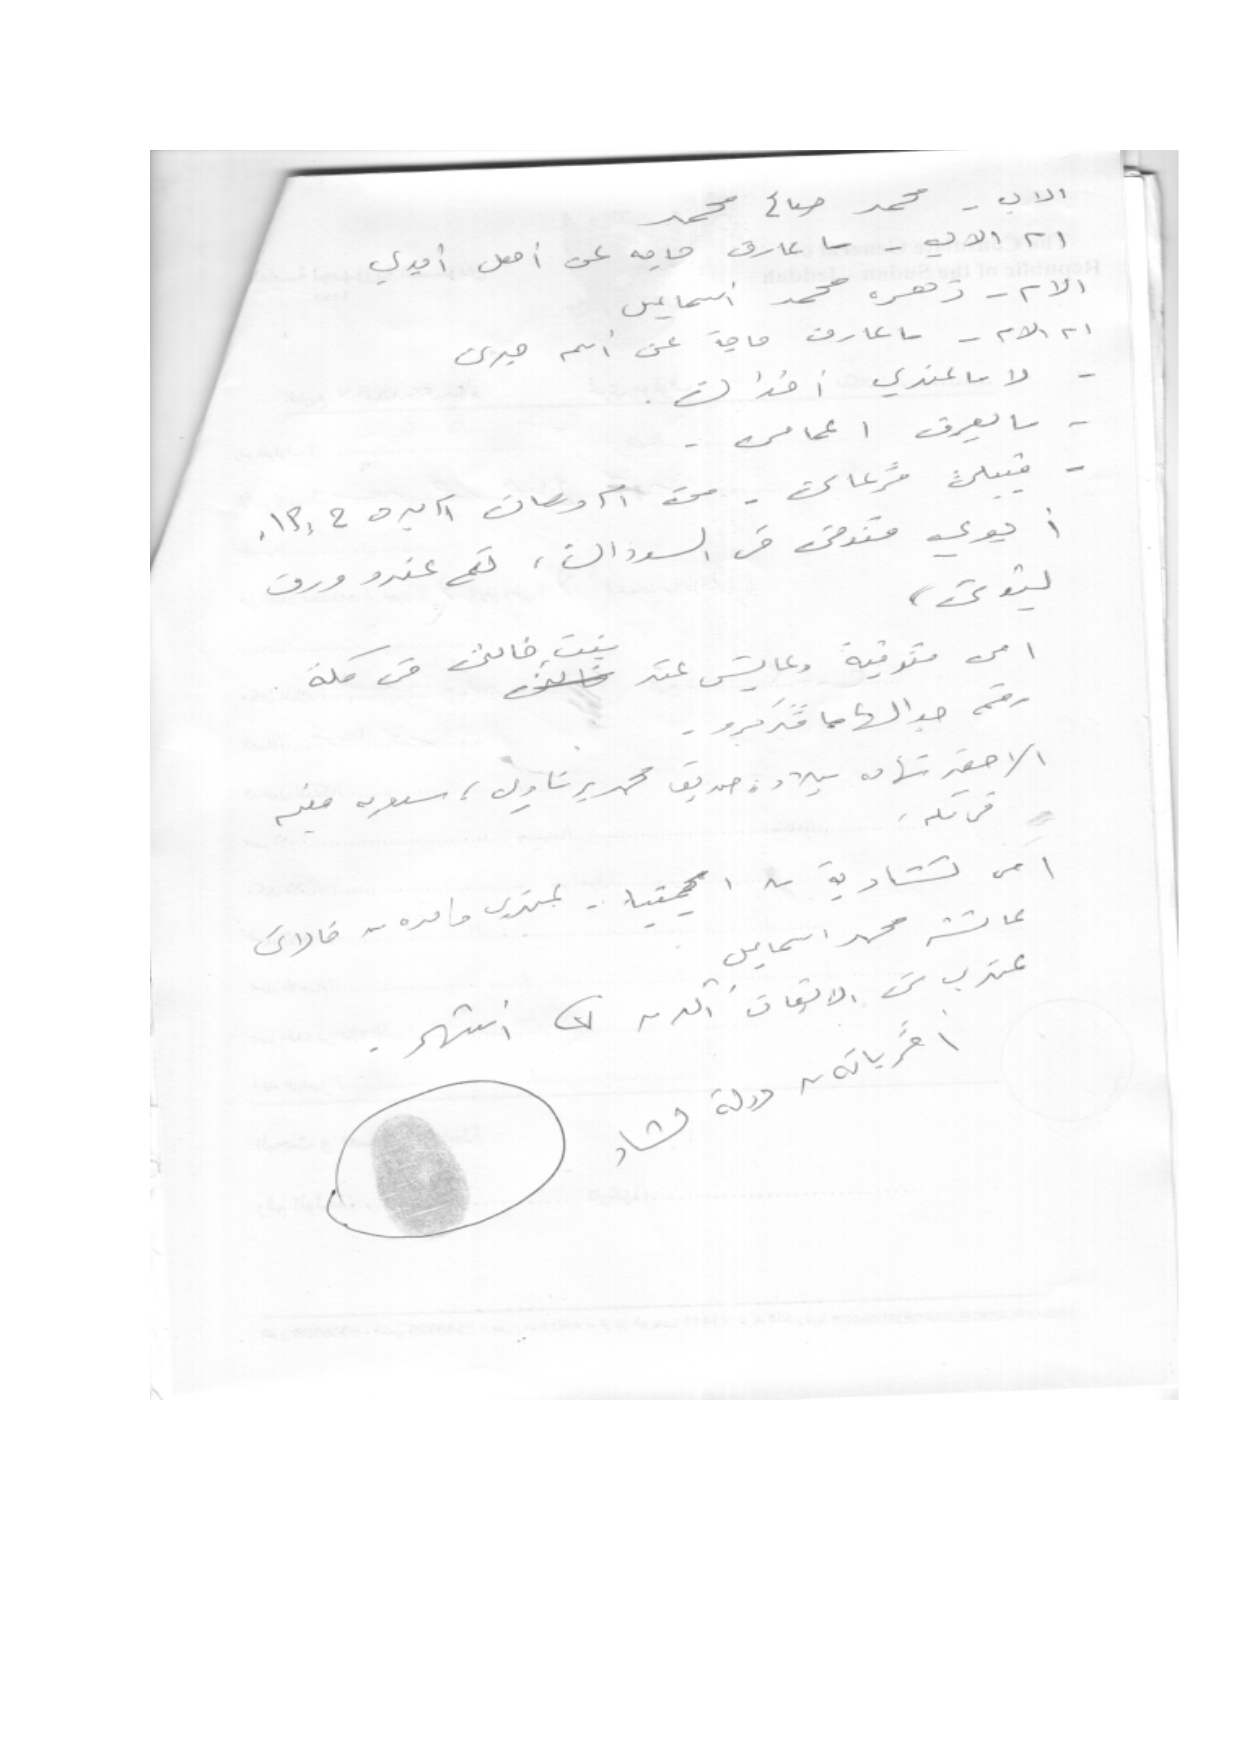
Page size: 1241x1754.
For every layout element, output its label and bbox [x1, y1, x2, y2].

picture [150, 150, 1192, 1400]
